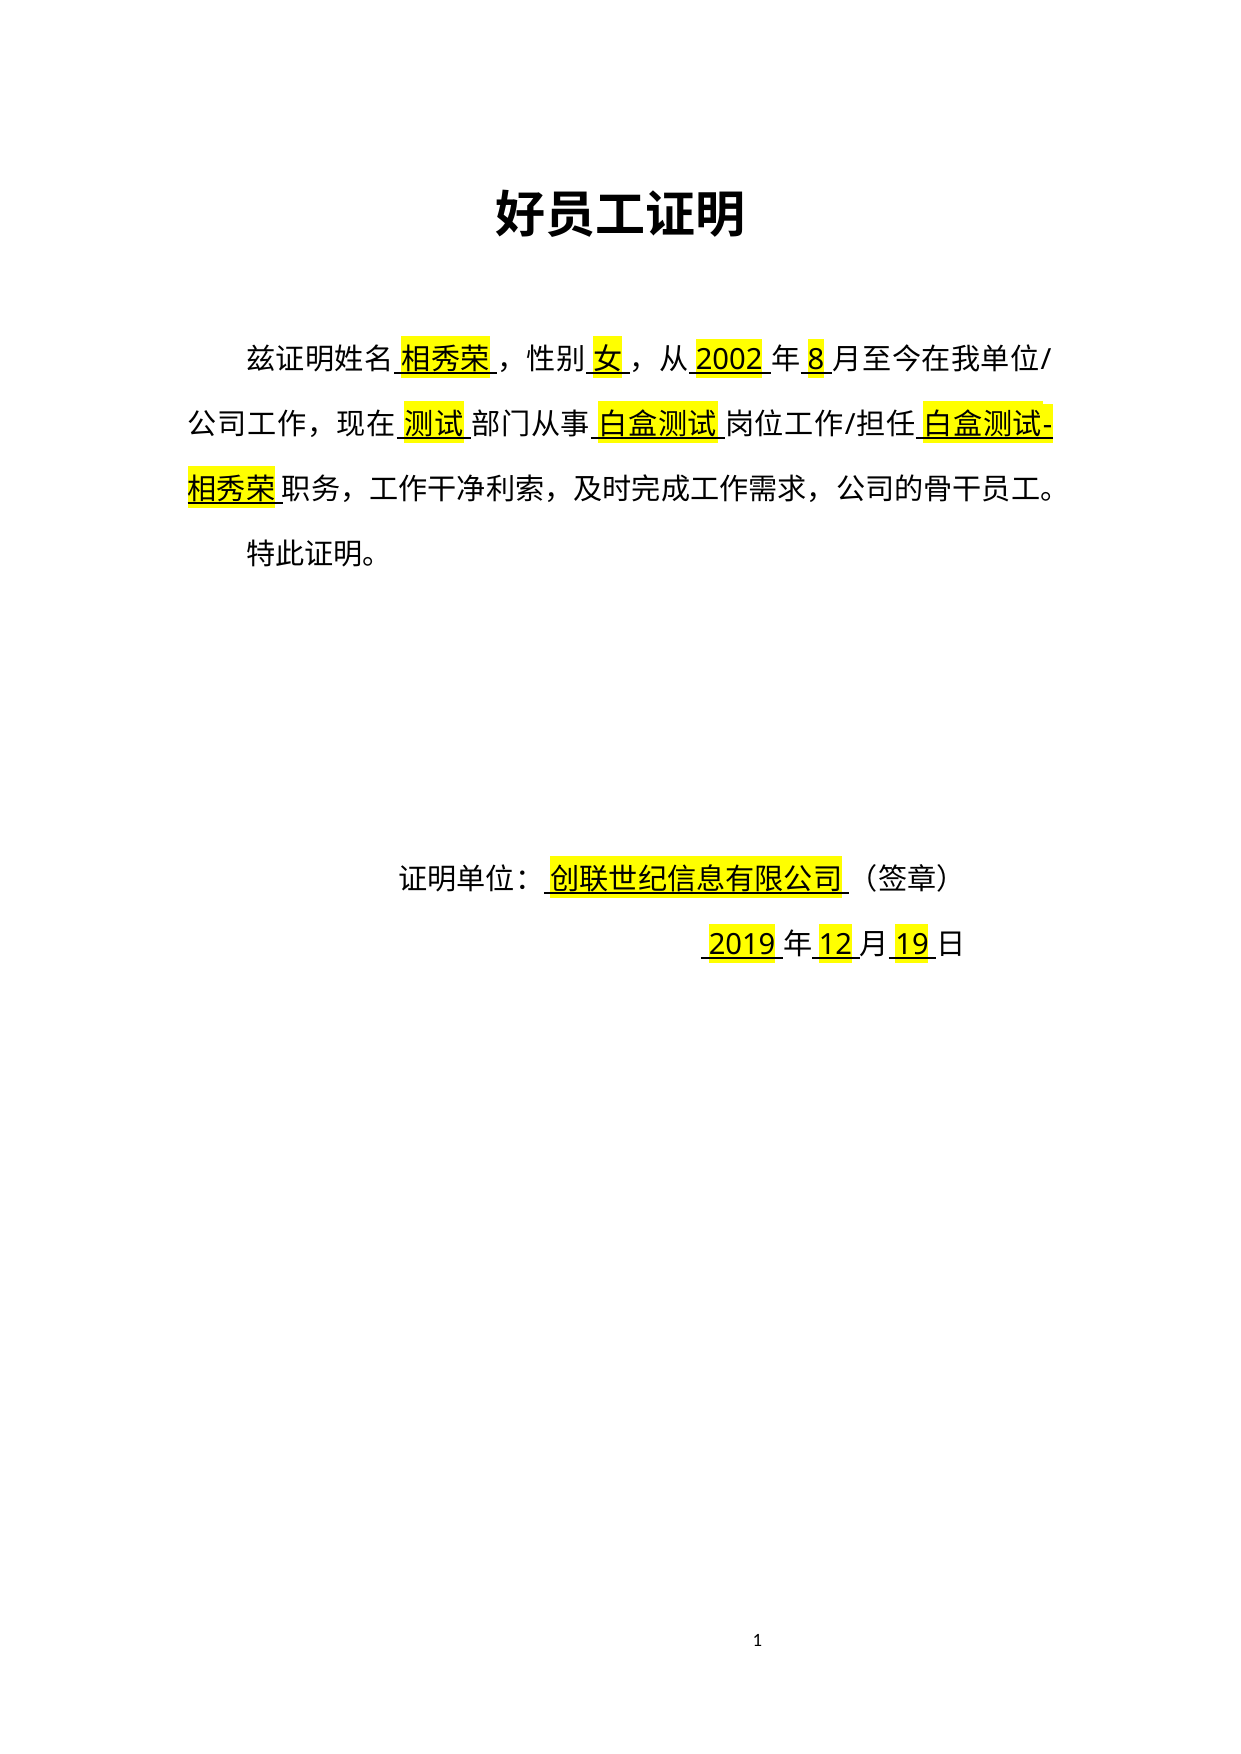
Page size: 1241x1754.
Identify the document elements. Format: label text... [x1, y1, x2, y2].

text 特此证明。 [187, 519, 1053, 584]
text 证明单位： 创联世纪信息有限公司 （签章） [187, 844, 965, 909]
text 兹证明姓名 相秀荣 ，性别 女 ，从 2002 年 8 月至今在我单位/公司工作，现在 测试 部门从事 白盒测试 岗位工作/担任 白盒测试-相秀荣 职务，工作干净利索，及时完成工作需求，公司的骨干员工。 [187, 324, 1053, 519]
text 2019 年 12 月 19 日 [187, 909, 965, 974]
text 好员工证明 [187, 162, 1053, 259]
